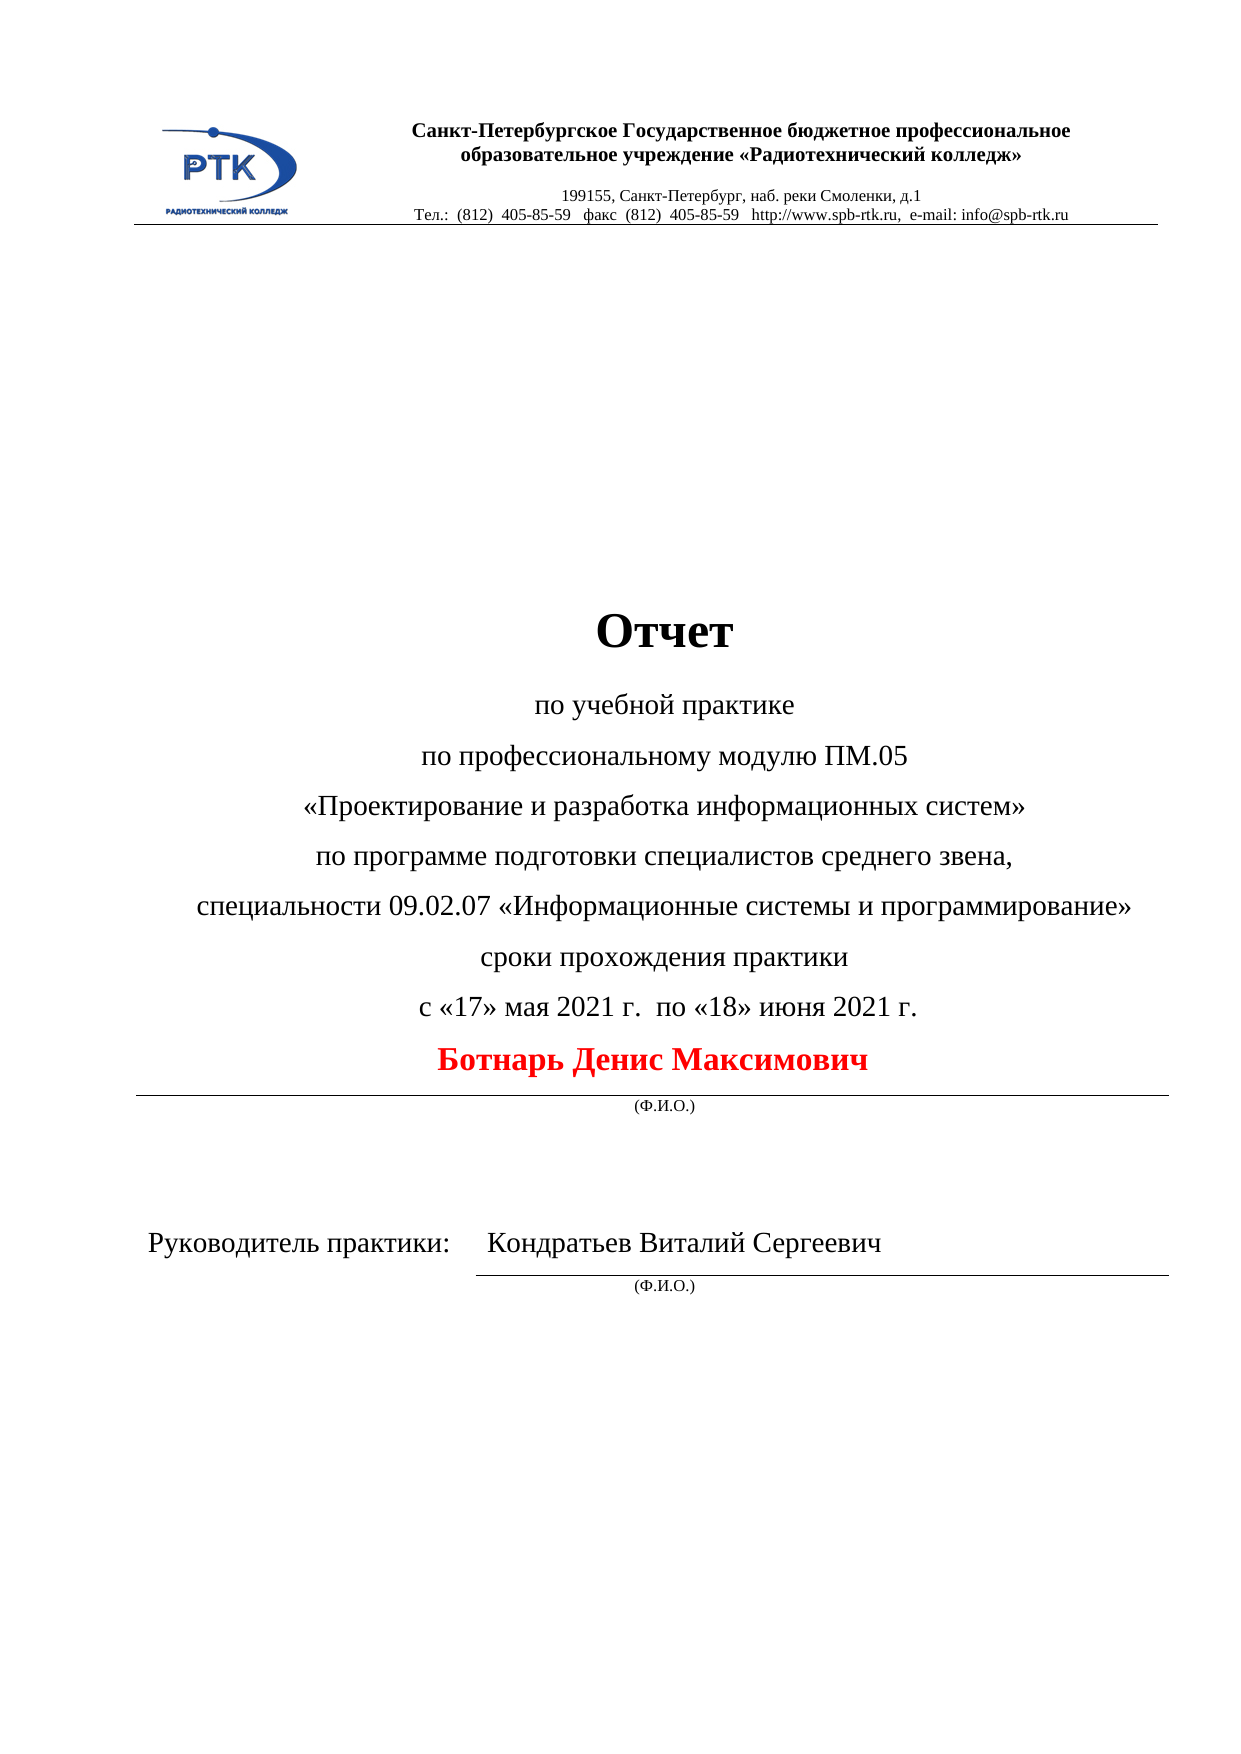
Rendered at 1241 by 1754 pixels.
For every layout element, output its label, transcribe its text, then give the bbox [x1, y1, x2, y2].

table_header Санкт-Петербургское Государственное бюджетное профессиональное образовательное учреждение «Радиотехнический колледж» 199155, Санкт-Петербург, наб. реки Смоленки, д.1 Тел.: (812) 405-85-59 факс (812) 405-85-59 http://www.spb-rtk.ru, e-mail: info@spb-rtk.ru [325, 118, 1157, 224]
picture [160, 124, 299, 218]
text (Ф.И.О.) [148, 1276, 1181, 1295]
text (Ф.И.О.) [148, 1096, 1181, 1115]
text по учебной практике [148, 687, 1181, 721]
text по профессиональному модулю ПМ.05 [148, 738, 1181, 771]
text «Проектирование и разработка информационных систем» [148, 788, 1181, 821]
text с «17» мая 2021 г. по «18» июня 2021 г. [148, 989, 1181, 1023]
table_header Кондратьев Виталий Сергеевич [476, 1225, 1169, 1275]
table_header [134, 118, 325, 224]
text по программе подготовки специалистов среднего звена, [148, 838, 1181, 872]
table_header Ботнарь Денис Максимович [136, 1040, 1169, 1094]
text специальности 09.02.07 «Информационные системы и программирование» [148, 888, 1181, 922]
text Отчет [148, 601, 1181, 658]
text сроки прохождения практики [148, 939, 1181, 972]
table_header Руководитель практики: [136, 1225, 476, 1275]
